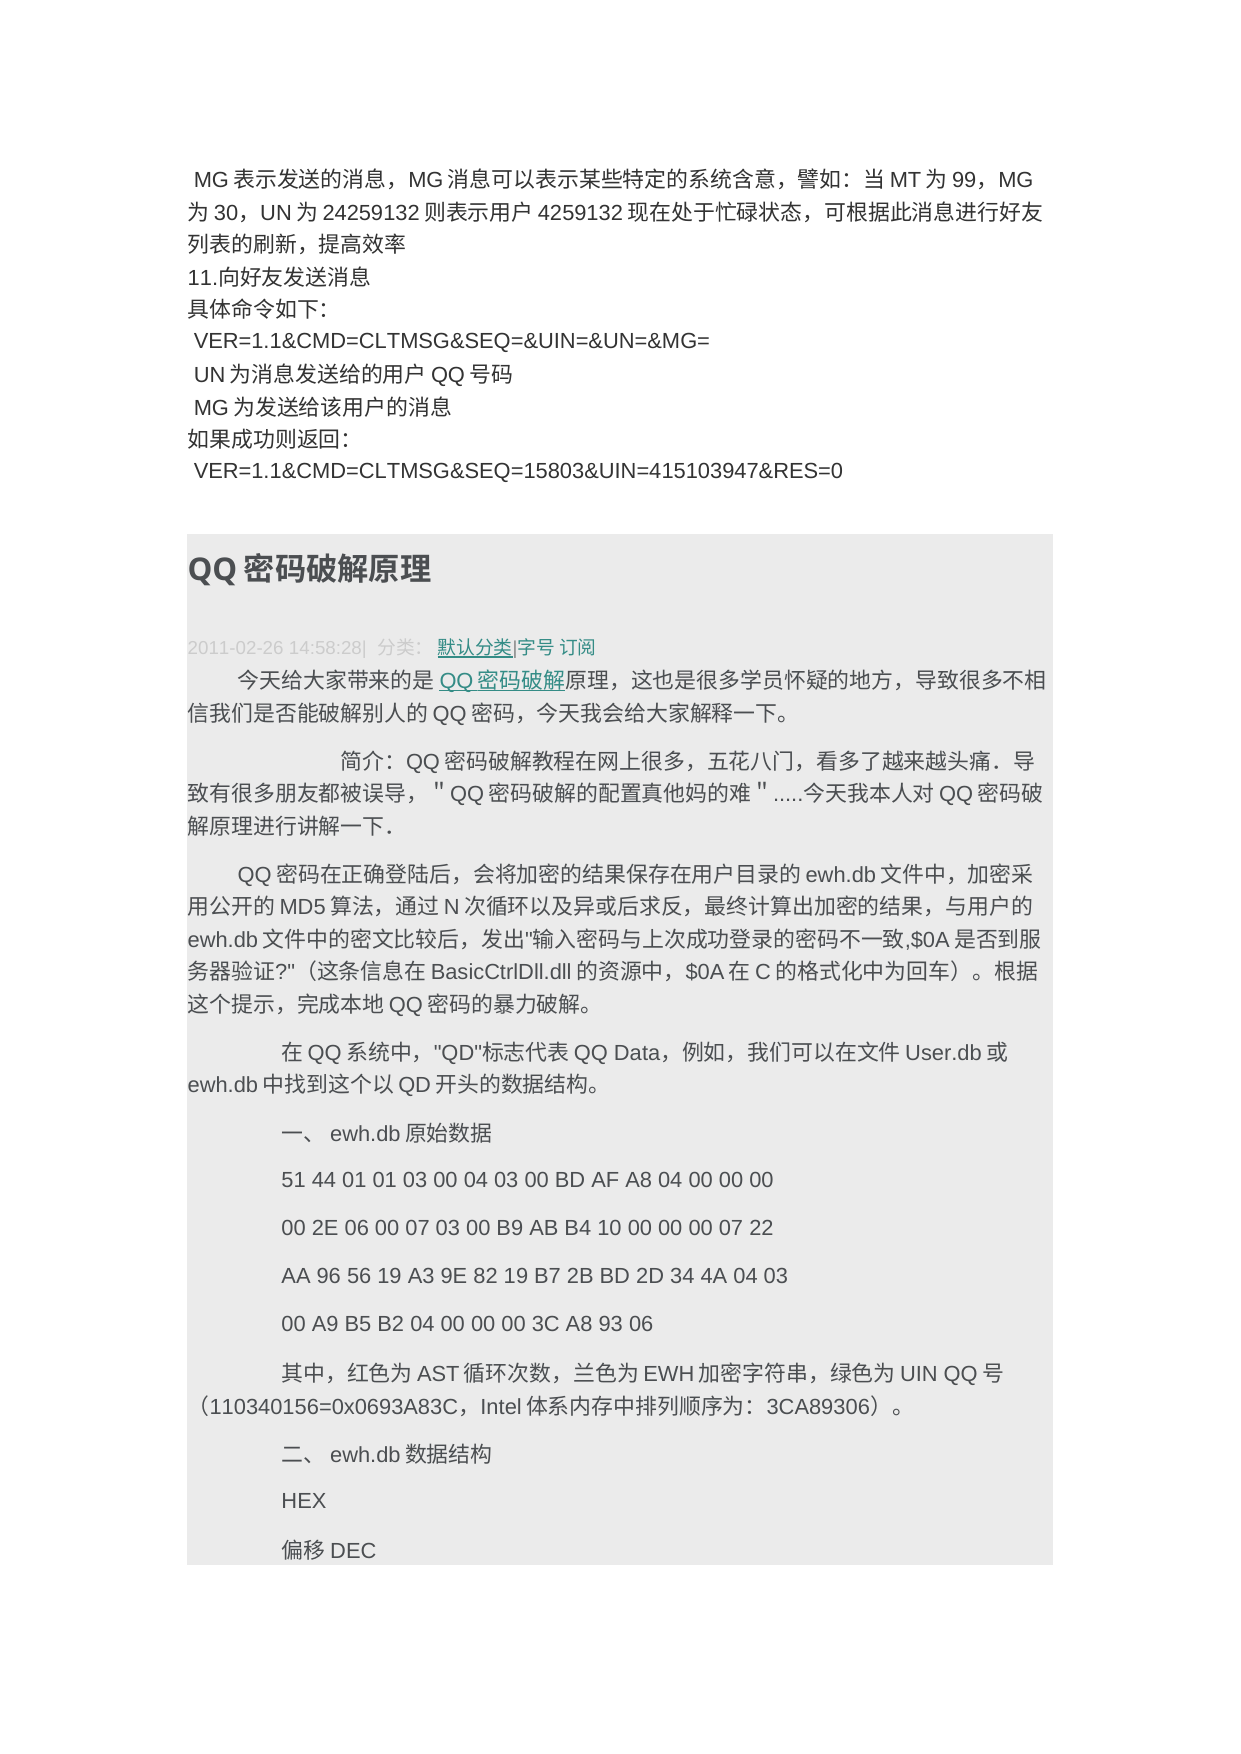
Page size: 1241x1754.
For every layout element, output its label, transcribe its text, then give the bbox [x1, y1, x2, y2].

text 今天给大家带来的是 QQ密码破解原理，这也是很多学员怀疑的地方，导致很多不相信我们是否能破解别人的QQ密码，今天我会给大家解释一下。 [187, 663, 1053, 728]
text 在QQ系统中，"QD"标志代表QQ Data，例如，我们可以在文件User.db或ewh.db中找到这个以QD开头的数据结构。 [187, 1034, 1053, 1099]
text 00 A9 B5 B2 04 00 00 00 3C A8 93 06 [187, 1308, 1053, 1340]
text VER=1.1&CMD=CLTMSG&SEQ=&UIN=&UN=&MG= UN为消息发送给的用户QQ号码 [187, 324, 1053, 389]
text MG表示发送的消息，MG消息可以表示某些特定的系统含意，譬如：当MT为99，MG为30，UN为24259132则表示用户4259132现在处于忙碌状态，可根据此消息进行好友列表的刷新，提高效率 [187, 162, 1053, 259]
text 其中，红色为AST循环次数，兰色为EWH加密字符串，绿色为UIN QQ号（110340156=0x0693A83C，Intel体系内存中排列顺序为：3CA89306）。 [187, 1356, 1053, 1421]
text AA 96 56 19 A3 9E 82 19 B7 2B BD 2D 34 4A 04 03 [187, 1259, 1053, 1292]
subtitle QQ密码破解原理 [187, 534, 1053, 599]
text VER=1.1&CMD=CLTMSG&SEQ=15803&UIN=415103947&RES=0 [187, 454, 1053, 487]
text HEX [187, 1484, 1053, 1517]
text 如果成功则返回： [187, 422, 1053, 454]
text MG为发送给该用户的消息 [187, 389, 1053, 422]
text 偏移 DEC [187, 1533, 1053, 1565]
text 二、 ewh.db数据结构 [187, 1436, 1053, 1469]
text 一、 ewh.db原始数据 [187, 1115, 1053, 1148]
text 00 2E 06 00 07 03 00 B9 AB B4 10 00 00 00 07 22 [187, 1211, 1053, 1244]
text 具体命令如下： [187, 292, 1053, 324]
text 简介：QQ密码破解教程在网上很多，五花八门，看多了越来越头痛．导致有很多朋友都被误导，＂QQ密码破解的配置真他妈的难＂.....今天我本人对QQ密码破解原理进行讲解一下． [187, 743, 1053, 841]
text QQ密码在正确登陆后，会将加密的结果保存在用户目录的ewh.db文件中，加密采用公开的MD5算法，通过N次循环以及异或后求反，最终计算出加密的结果，与用户的ewh.db文件中的密文比较后，发出"输入密码与上次成功登录的密码不一致,$0A是否到服务器验证?"（这条信息在BasicCtrlDll.dll的资源中，$0A在C的格式化中为回车）。根据这个提示，完成本地QQ密码的暴力破解。 [187, 856, 1053, 1019]
text 11.向好友发送消息 [187, 259, 1053, 292]
text 51 44 01 01 03 00 04 03 00 BD AF A8 04 00 00 00 [187, 1163, 1053, 1196]
text 2011-02-26 14:58:28| 分类： 默认分类|字号 订阅 [187, 630, 1053, 663]
